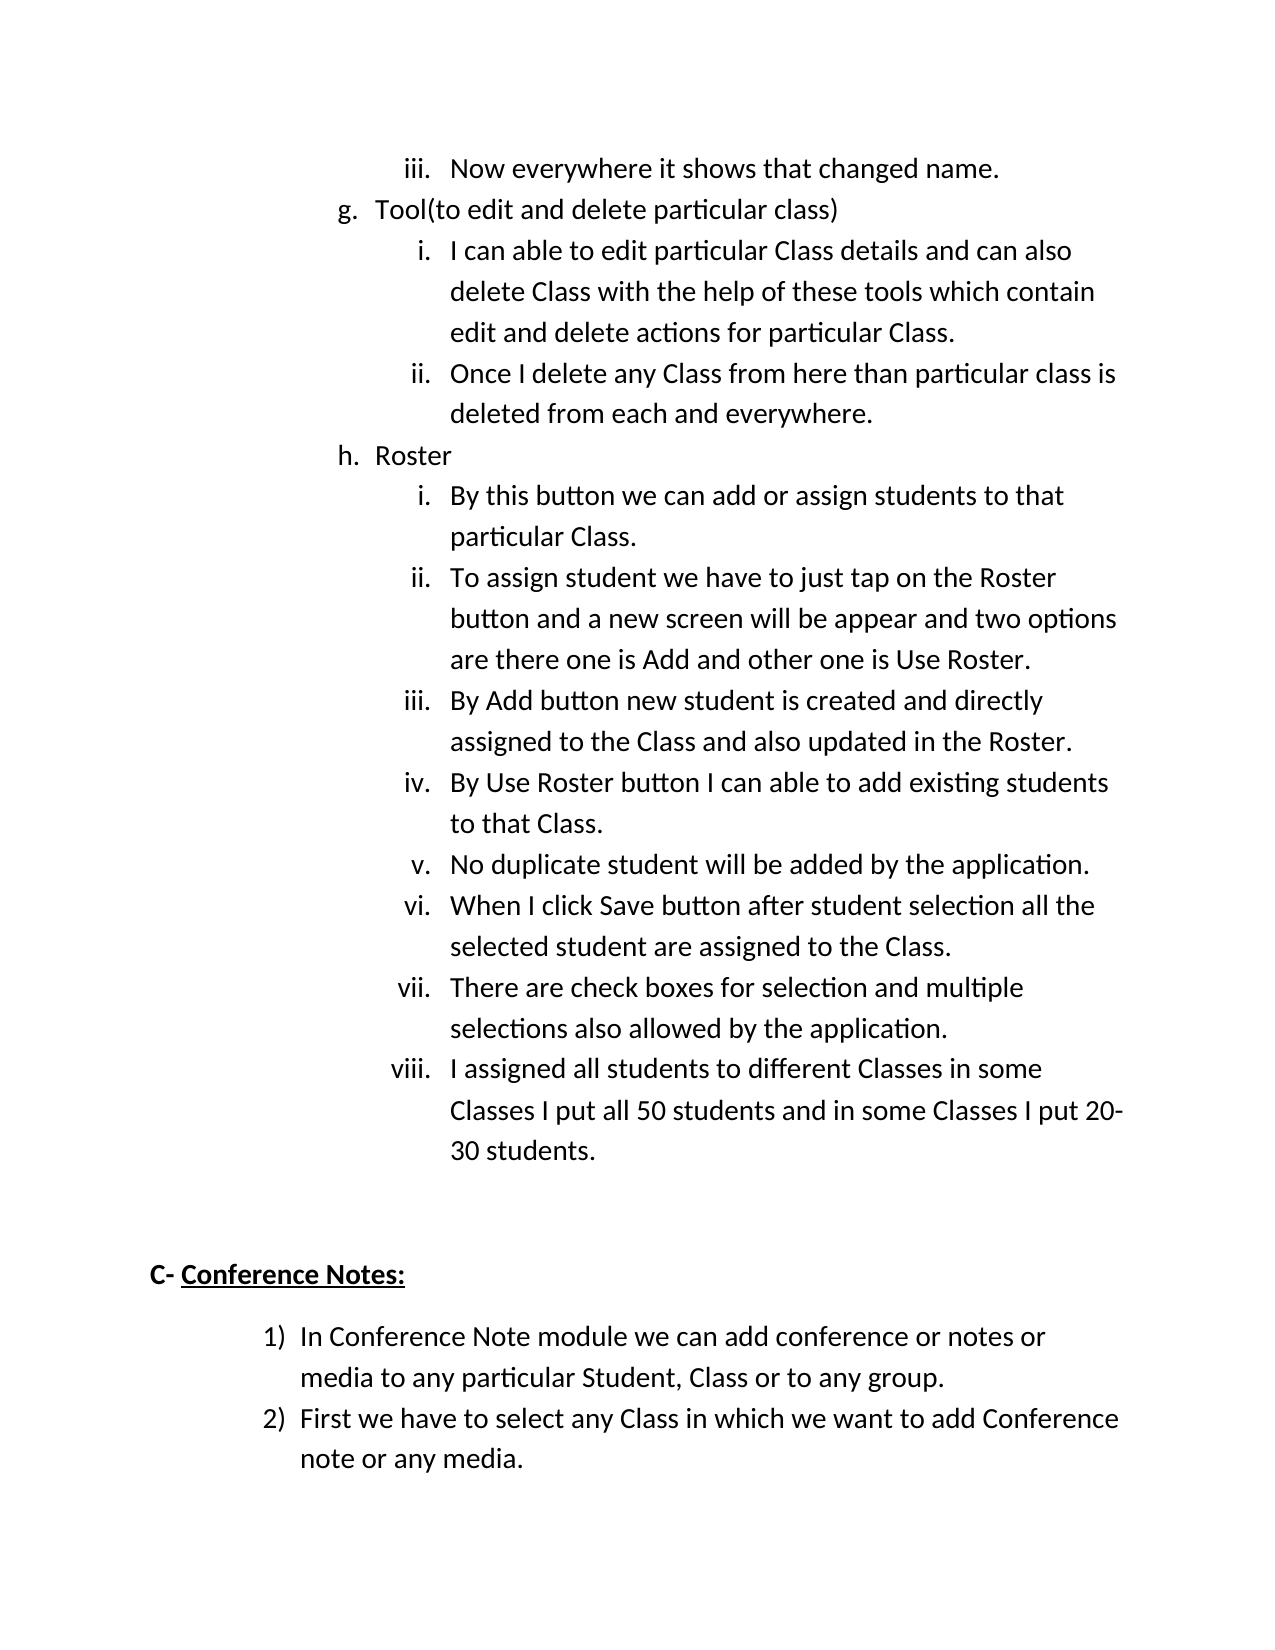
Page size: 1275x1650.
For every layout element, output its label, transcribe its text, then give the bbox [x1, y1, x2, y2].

list Once I delete any Class from here than particular class is deleted from each and everywhere. [431, 355, 1125, 431]
text C- Conference Notes: [150, 1256, 1125, 1292]
list Now everywhere it shows that changed name. [431, 150, 1125, 186]
list To assign student we have to just tap on the Roster button and a new screen will be appear and two options are there one is Add and other one is Use Roster. [431, 559, 1125, 677]
list Tool(to edit and delete particular class) [337, 191, 1125, 227]
list Roster [337, 437, 1125, 472]
list I assigned all students to different Classes in some Classes I put all 50 students and in some Classes I put 20-30 students. [431, 1051, 1125, 1168]
list When I click Save button after student selection all the selected student are assigned to the Class. [431, 887, 1125, 963]
list I can able to edit particular Class details and can also delete Class with the help of these tools which contain edit and delete actions for particular Class. [431, 232, 1125, 349]
list First we have to select any Class in which we want to add Conference note or any media. [262, 1400, 1125, 1476]
list No duplicate student will be added by the application. [431, 846, 1125, 882]
list By this button we can add or assign students to that particular Class. [431, 477, 1125, 554]
list By Add button new student is created and directly assigned to the Class and also updated in the Roster. [431, 682, 1125, 759]
list By Use Roster button I can able to add existing students to that Class. [431, 764, 1125, 841]
list There are check boxes for selection and multiple selections also allowed by the application. [431, 969, 1125, 1045]
list In Conference Note module we can add conference or notes or media to any particular Student, Class or to any group. [262, 1318, 1125, 1394]
